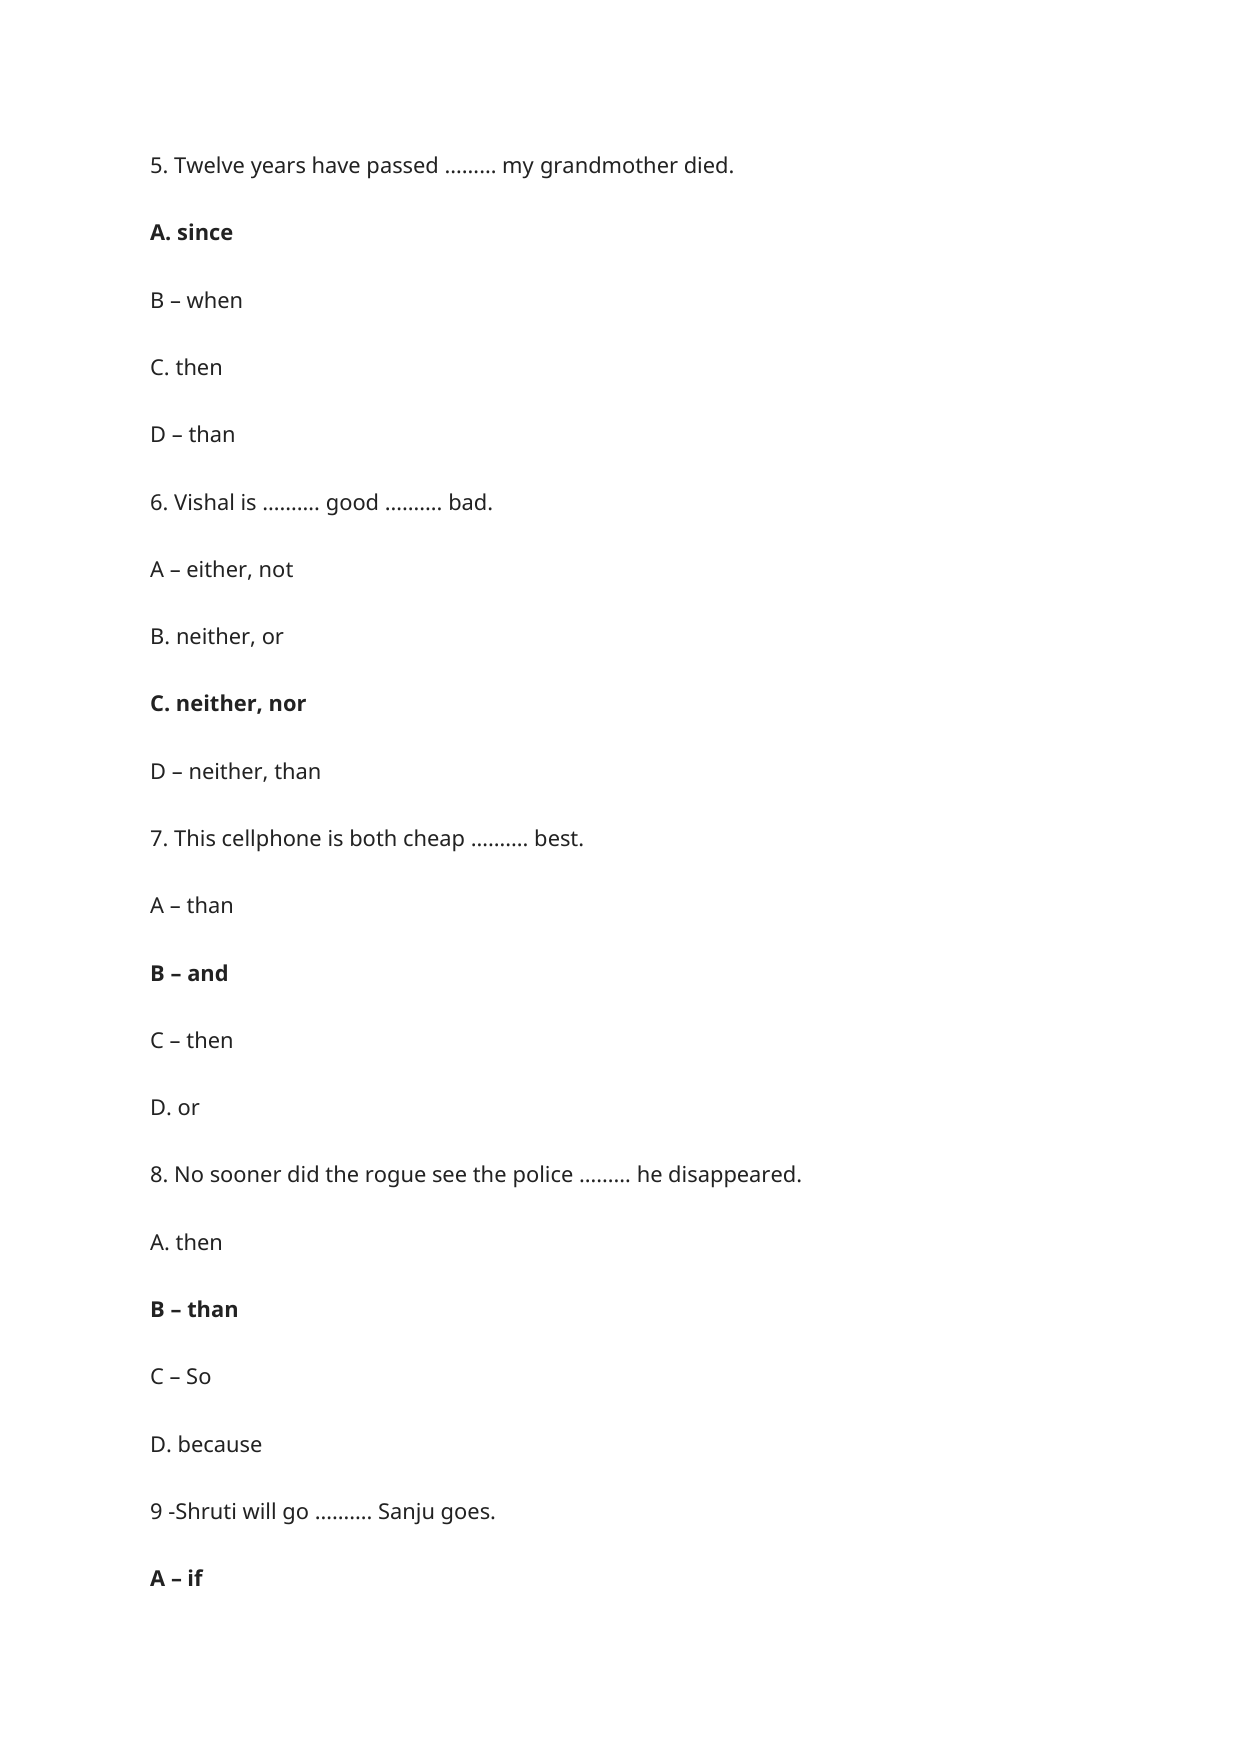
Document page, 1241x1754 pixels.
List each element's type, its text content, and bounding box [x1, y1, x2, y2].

text B – and [150, 957, 1090, 987]
text D – than [150, 419, 1090, 449]
text C. then [150, 352, 1090, 382]
text B. neither, or [150, 621, 1090, 651]
text A – if [150, 1563, 1090, 1593]
text B – when [150, 284, 1090, 314]
text A. then [150, 1227, 1090, 1256]
text B – than [150, 1294, 1090, 1324]
text D. or [150, 1092, 1090, 1122]
text A – either, not [150, 554, 1090, 583]
text C. neither, nor [150, 688, 1090, 718]
text 8. No sooner did the rogue see the police ……… he disappeared. [150, 1159, 1090, 1189]
text A. since [150, 217, 1090, 247]
text D. because [150, 1428, 1090, 1458]
text C – So [150, 1361, 1090, 1391]
text 9 -Shruti will go ………. Sanju goes. [150, 1496, 1090, 1526]
text A – than [150, 890, 1090, 920]
text 5. Twelve years have passed ……… my grandmother died. [150, 150, 1090, 180]
text D – neither, than [150, 756, 1090, 785]
text 6. Vishal is ………. good ………. bad. [150, 486, 1090, 516]
text C – then [150, 1025, 1090, 1054]
text 7. This cellphone is both cheap ………. best. [150, 823, 1090, 853]
